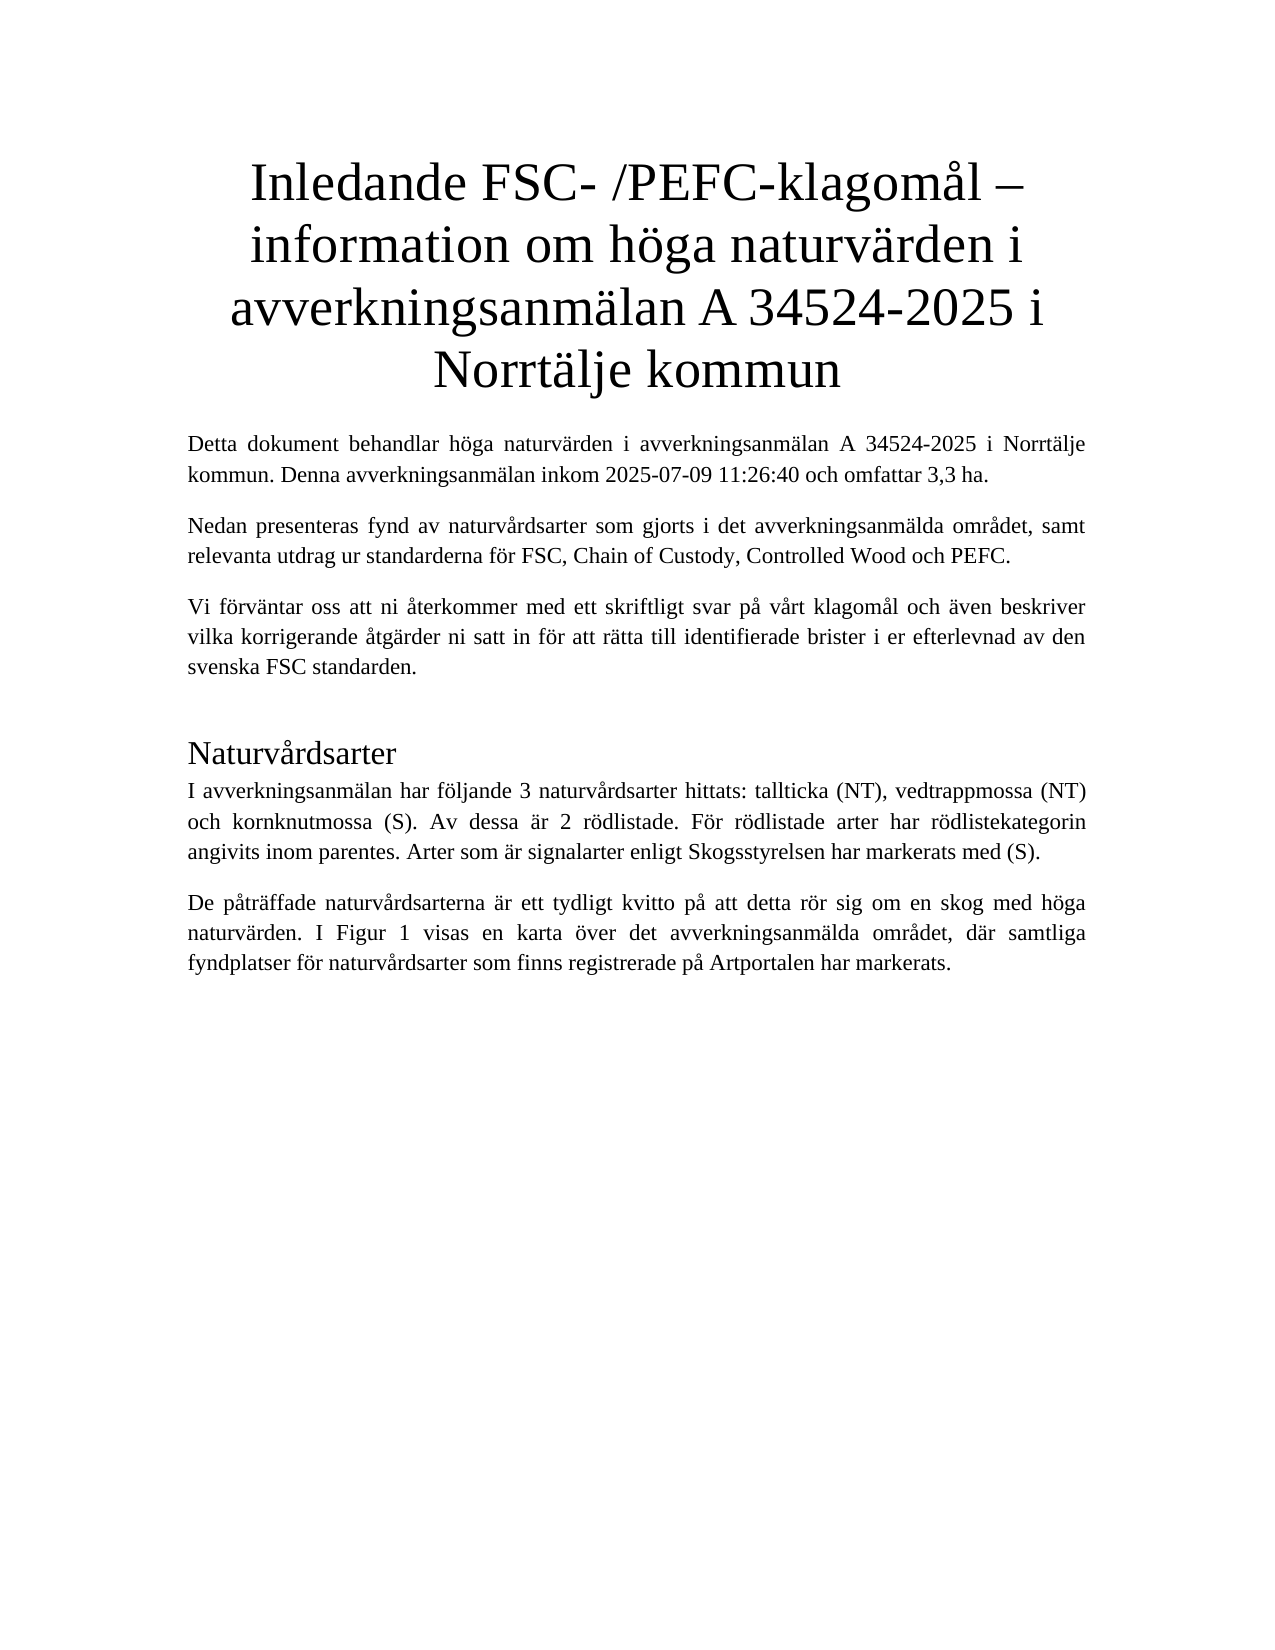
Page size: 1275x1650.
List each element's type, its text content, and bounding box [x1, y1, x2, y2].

text De påträffade naturvårdsarterna är ett tydligt kvitto på att detta rör sig om en skog med höga naturvärden. I Figur 1 visas en karta över det avverkningsanmälda området, där samtliga fyndplatser för naturvårdsarter som finns registrerade på Artportalen har markerats. [187, 889, 1087, 976]
text Vi förväntar oss att ni återkommer med ett skriftligt svar på vårt klagomål och även beskriver vilka korrigerande åtgärder ni satt in för att rätta till identifierade brister i er efterlevnad av den svenska FSC standarden. [187, 593, 1087, 680]
text Detta dokument behandlar höga naturvärden i avverkningsanmälan A 34524-2025 i Norrtälje kommun. Denna avverkningsanmälan inkom 2025-07-09 11:26:40 och omfattar 3,3 ha. [187, 430, 1087, 487]
subtitle Naturvårdsarter [187, 733, 1087, 772]
text Nedan presenteras fynd av naturvårdsarter som gjorts i det avverkningsanmälda området, samt relevanta utdrag ur standarderna för FSC, Chain of Custody, Controlled Wood och PEFC. [187, 512, 1087, 568]
title Inledande FSC- /PEFC-klagomål – information om höga naturvärden i avverkningsanmälan A 34524-2025 i Norrtälje kommun [187, 150, 1087, 399]
text I avverkningsanmälan har följande 3 naturvårdsarter hittats: tallticka (NT), vedtrappmossa (NT) och kornknutmossa (S). Av dessa är 2 rödlistade. För rödlistade arter har rödlistekategorin angivits inom parentes. Arter som är signalarter enligt Skogsstyrelsen har markerats med (S). [187, 778, 1087, 864]
